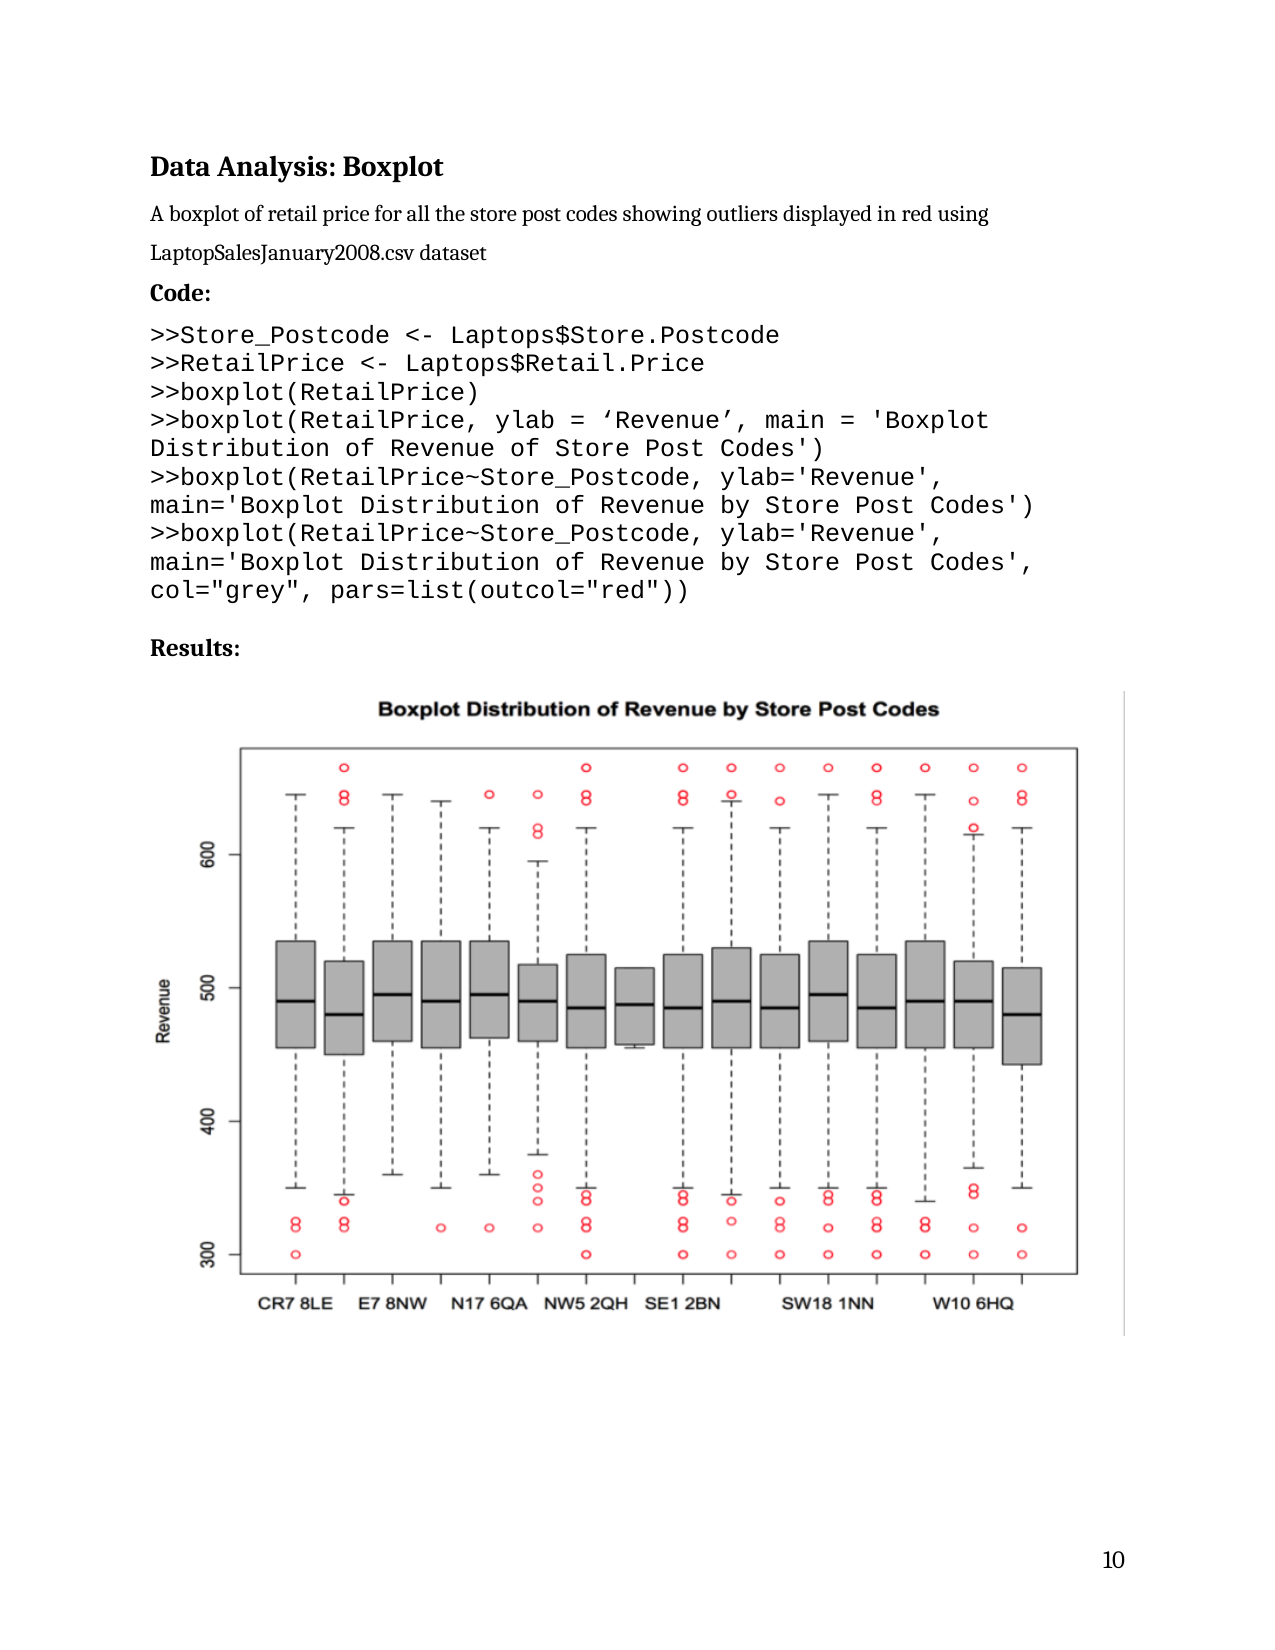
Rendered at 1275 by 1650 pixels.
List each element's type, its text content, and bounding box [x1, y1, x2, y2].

text Data Analysis: Boxplot [150, 150, 1125, 183]
text >>Store_Postcode <- Laptops$Store.Postcode [150, 322, 1125, 351]
text >>boxplot(RetailPrice~Store_Postcode, ylab='Revenue', main='Boxplot Distribution of Revenue by Store Post Codes') [150, 464, 1125, 521]
text Results: [150, 634, 1125, 663]
text Code: [150, 279, 1125, 308]
text A boxplot of retail price for all the store post codes showing outliers displayed in red using LaptopSalesJanuary2008.csv dataset [150, 200, 1125, 266]
text >>boxplot(RetailPrice~Store_Postcode, ylab='Revenue', main='Boxplot Distribution of Revenue by Store Post Codes', col="grey", pars=list(outcol="red")) [150, 521, 1125, 606]
text >>boxplot(RetailPrice) [150, 379, 1125, 407]
text >>RetailPrice <- Laptops$Retail.Price [150, 351, 1125, 379]
picture [150, 691, 1125, 1336]
text >>boxplot(RetailPrice, ylab = ‘Revenue’, main = 'Boxplot Distribution of Revenue of Store Post Codes') [150, 407, 1125, 464]
